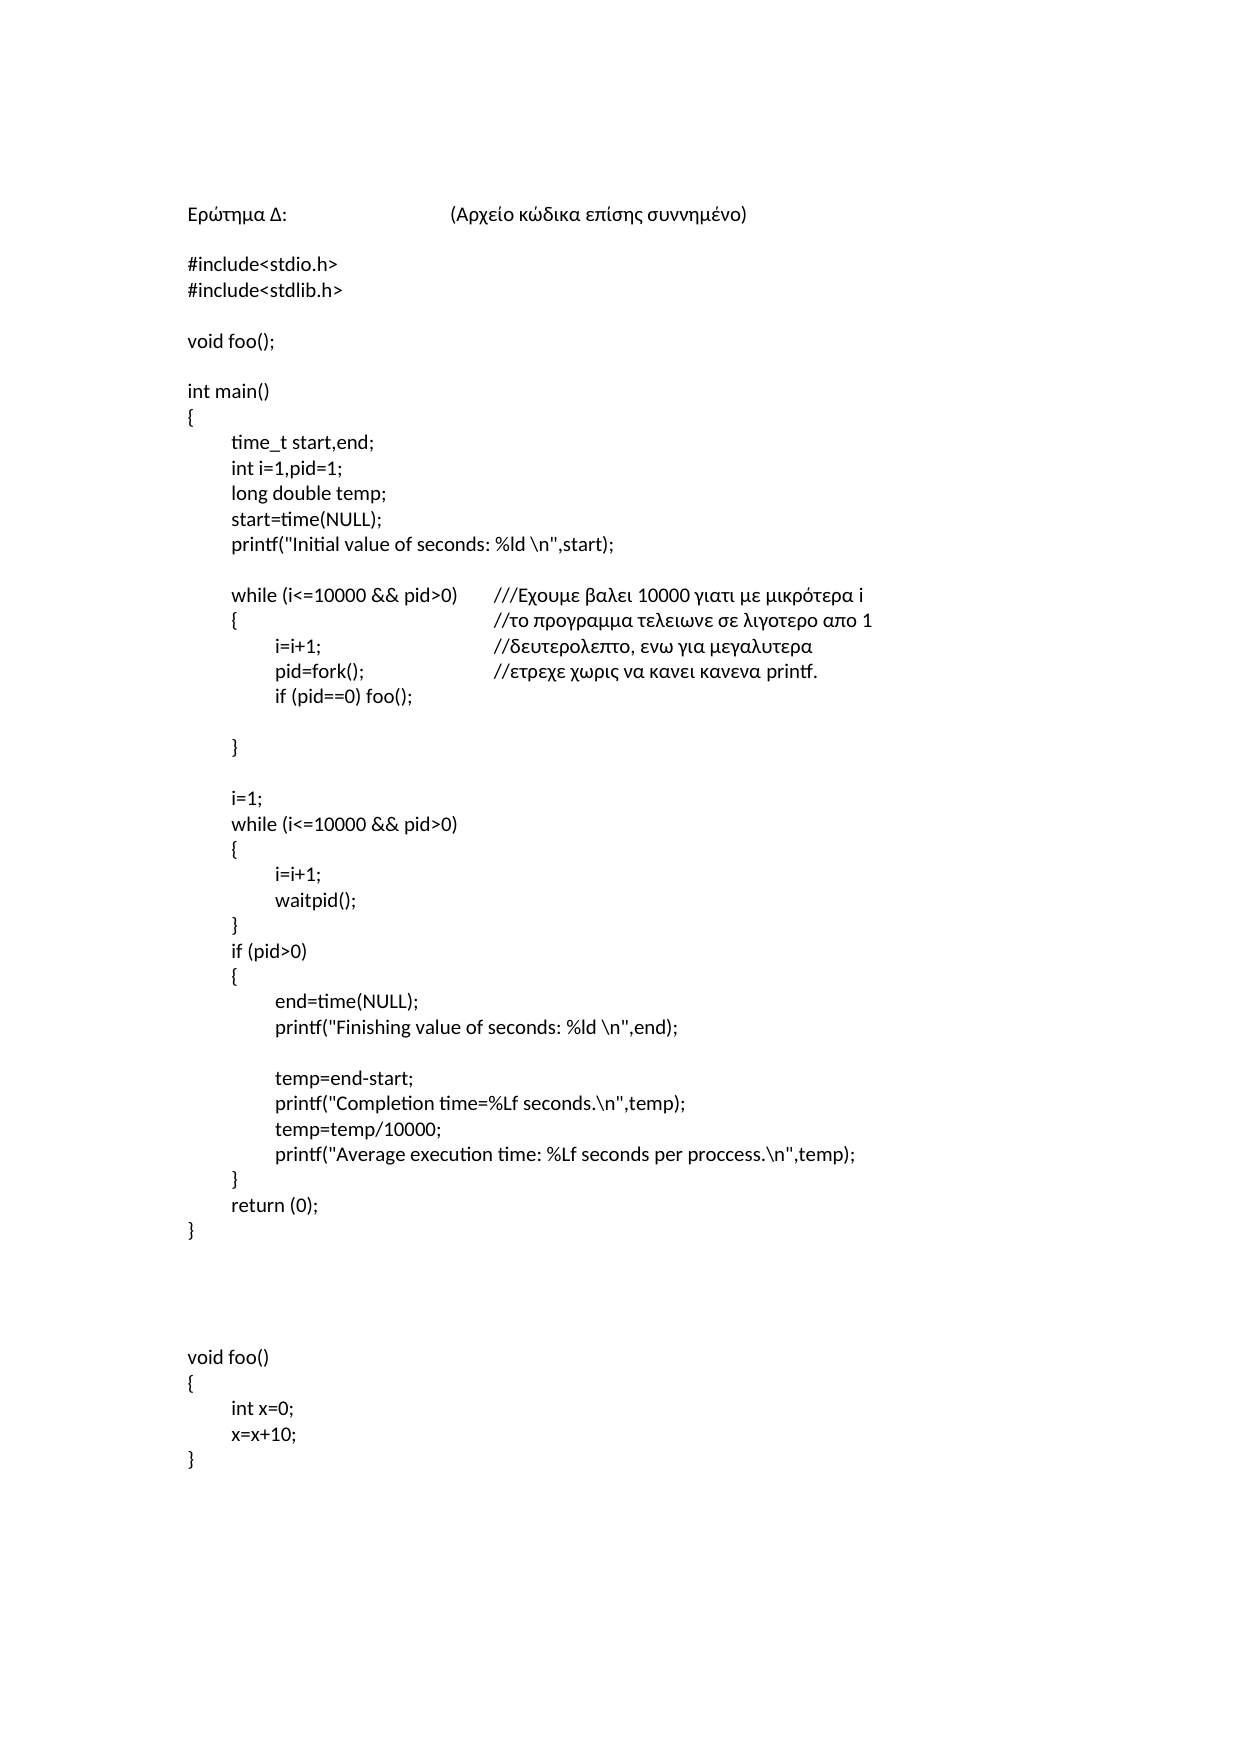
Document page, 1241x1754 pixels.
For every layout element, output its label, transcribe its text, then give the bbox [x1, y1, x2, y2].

text long double temp; [187, 480, 1053, 506]
text { [187, 1370, 1053, 1395]
text return (0); [187, 1192, 1053, 1217]
text int x=0; [187, 1395, 1053, 1421]
text } [187, 912, 1053, 938]
text int i=1,pid=1; [187, 455, 1053, 480]
text void foo() [187, 1344, 1053, 1370]
text start=time(NULL); [187, 506, 1053, 531]
text Ερώτημα Δ: (Αρχείο κώδικα επίσης συννημένο) [187, 201, 1053, 226]
text } [187, 1167, 1053, 1192]
text i=i+1; //δευτερολεπτο, ενω για μεγαλυτερα [187, 633, 1053, 658]
text i=i+1; [187, 862, 1053, 887]
text printf("Average execution time: %Lf seconds per proccess.\n",temp); [187, 1141, 1053, 1167]
text while (i<=10000 && pid>0) [187, 811, 1053, 836]
text temp=temp/10000; [187, 1116, 1053, 1141]
text } [187, 1217, 1053, 1243]
text waitpid(); [187, 887, 1053, 912]
text while (i<=10000 && pid>0) ///Εχουμε βαλει 10000 γιατι με μικρότερα i [187, 582, 1053, 607]
text { //το προγραμμα τελειωνε σε λιγοτερο απο 1 [187, 607, 1053, 633]
text temp=end-start; [187, 1065, 1053, 1090]
text } [187, 1446, 1053, 1472]
text int main() [187, 379, 1053, 404]
text if (pid==0) foo(); [187, 684, 1053, 709]
text i=1; [187, 785, 1053, 811]
text printf("Completion time=%Lf seconds.\n",temp); [187, 1090, 1053, 1116]
text #include<stdlib.h> [187, 277, 1053, 302]
text #include<stdio.h> [187, 252, 1053, 277]
text } [187, 734, 1053, 760]
text void foo(); [187, 328, 1053, 353]
text time_t start,end; [187, 429, 1053, 455]
text printf("Initial value of seconds: %ld \n",start); [187, 531, 1053, 557]
text { [187, 963, 1053, 989]
text if (pid>0) [187, 938, 1053, 963]
text end=time(NULL); [187, 989, 1053, 1014]
text { [187, 836, 1053, 862]
text x=x+10; [187, 1421, 1053, 1446]
text { [187, 404, 1053, 429]
text printf("Finishing value of seconds: %ld \n",end); [187, 1014, 1053, 1039]
text pid=fork(); //ετρεχε χωρις να κανει κανενα printf. [187, 658, 1053, 684]
